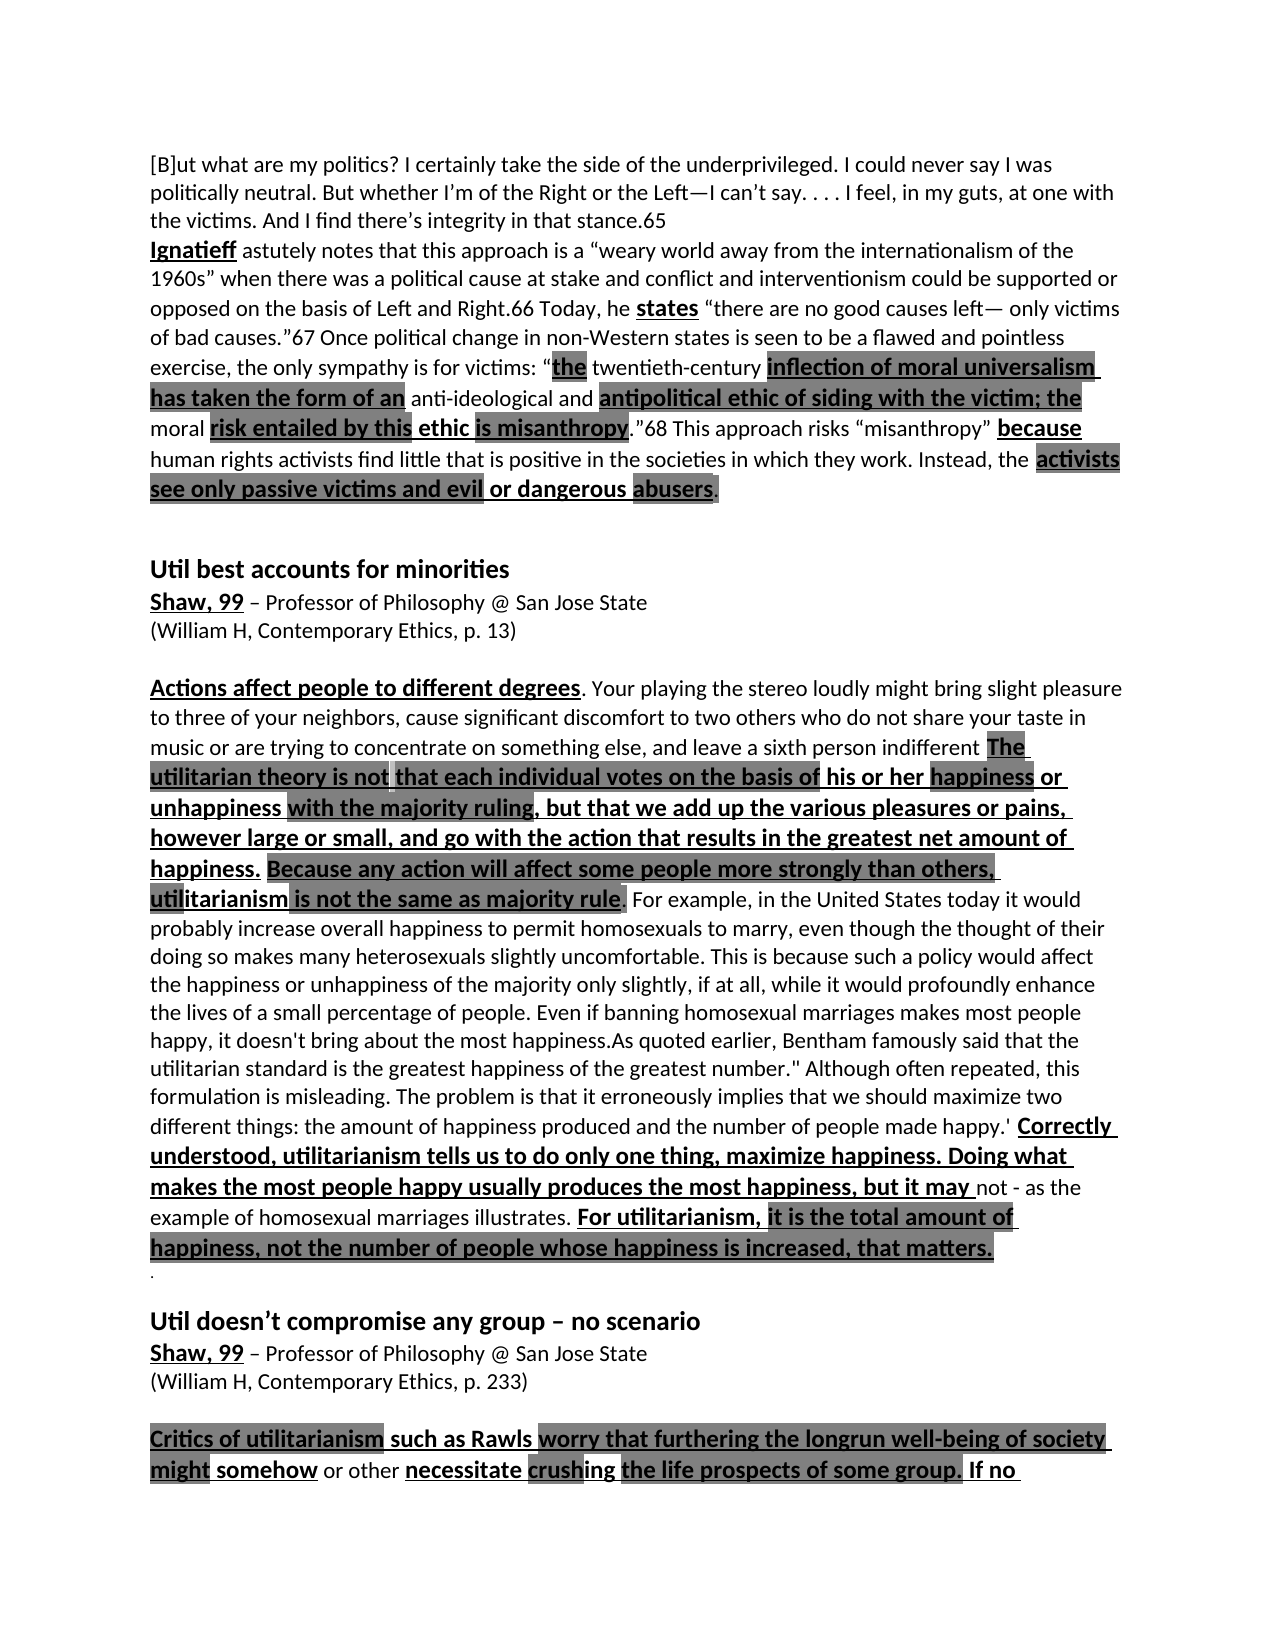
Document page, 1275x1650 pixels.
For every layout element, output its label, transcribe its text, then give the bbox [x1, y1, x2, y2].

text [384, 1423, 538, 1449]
text [B]ut what are my politics? I certainly take the side of the underprivileged. I could never say I was politically neutral. But whether I’m of the Right or the Left—I can’t say. . . . I feel, in my guts, at one with the victims. And I find there’s integrity in that stance.65 [150, 150, 1125, 234]
text Shaw, 99 – Professor of Philosophy @ San Jose State [150, 1337, 1125, 1367]
text Actions affect people to different degrees. Your playing the stereo loudly might bring slight pleasure to three of your neighbors, cause significant discomfort to two others who do not share your taste in music or are trying to concentrate on something else, and leave a sixth person indifferent The utilitarian theory is not that each individual votes on the basis of his or her happiness or unhappiness with the majority ruling, but that we add up the various pleasures or pains, however large or small, and go with the action that results in the greatest net amount of happiness. Because any action will affect some people more strongly than others, utilitarianism is not the same as majority rule. For example, in the United States today it would probably increase overall happiness to permit homosexuals to marry, even though the thought of their doing so makes many heterosexuals slightly uncomfortable. This is because such a policy would affect the happiness or unhappiness of the majority only slightly, if at all, while it would profoundly enhance the lives of a small percentage of people. Even if banning homosexual marriages makes most people happy, it doesn't bring about the most happiness.As quoted earlier, Bentham famously said that the utilitarian standard is the greatest happiness of the greatest number." Although often repeated, this formulation is misleading. The problem is that it erroneously implies that we should maximize two different things: the amount of happiness produced and the number of people made happy.' Correctly understood, utilitarianism tells us to do only one thing, maximize happiness. Doing what makes the most people happy usually produces the most happiness, but it may not - as the example of homosexual marriages illustrates. For utilitarianism, it is the total amount of happiness, not the number of people whose happiness is increased, that matters. [150, 672, 1125, 1263]
subtitle Util best accounts for minorities [150, 553, 1125, 586]
text Shaw, 99 – Professor of Philosophy @ San Jose State [150, 586, 1125, 616]
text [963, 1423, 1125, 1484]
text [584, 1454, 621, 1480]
subtitle Util doesn’t compromise any group – no scenario [150, 1304, 1125, 1337]
text (William H, Contemporary Ethics, p. 233) [150, 1367, 1125, 1395]
text . [150, 1263, 1125, 1283]
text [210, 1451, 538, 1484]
text (William H, Contemporary Ethics, p. 13) [150, 616, 1125, 644]
text Ignatieff astutely notes that this approach is a “weary world away from the internationalism of the 1960s” when there was a political cause at stake and conflict and interventionism could be supported or opposed on the basis of Left and Right.66 Today, he states “there are no good causes left— only victims of bad causes.”67 Once political change in non-Western states is seen to be a flawed and pointless exercise, the only sympathy is for victims: “the twentieth-century inflection of moral universalism has taken the form of an anti-ideological and antipolitical ethic of siding with the victim; the moral risk entailed by this ethic is misanthropy.”68 This approach risks “misanthropy” because human rights activists find little that is positive in the societies in which they work. Instead, the activists see only passive victims and evil or dangerous abusers. [150, 234, 1125, 504]
